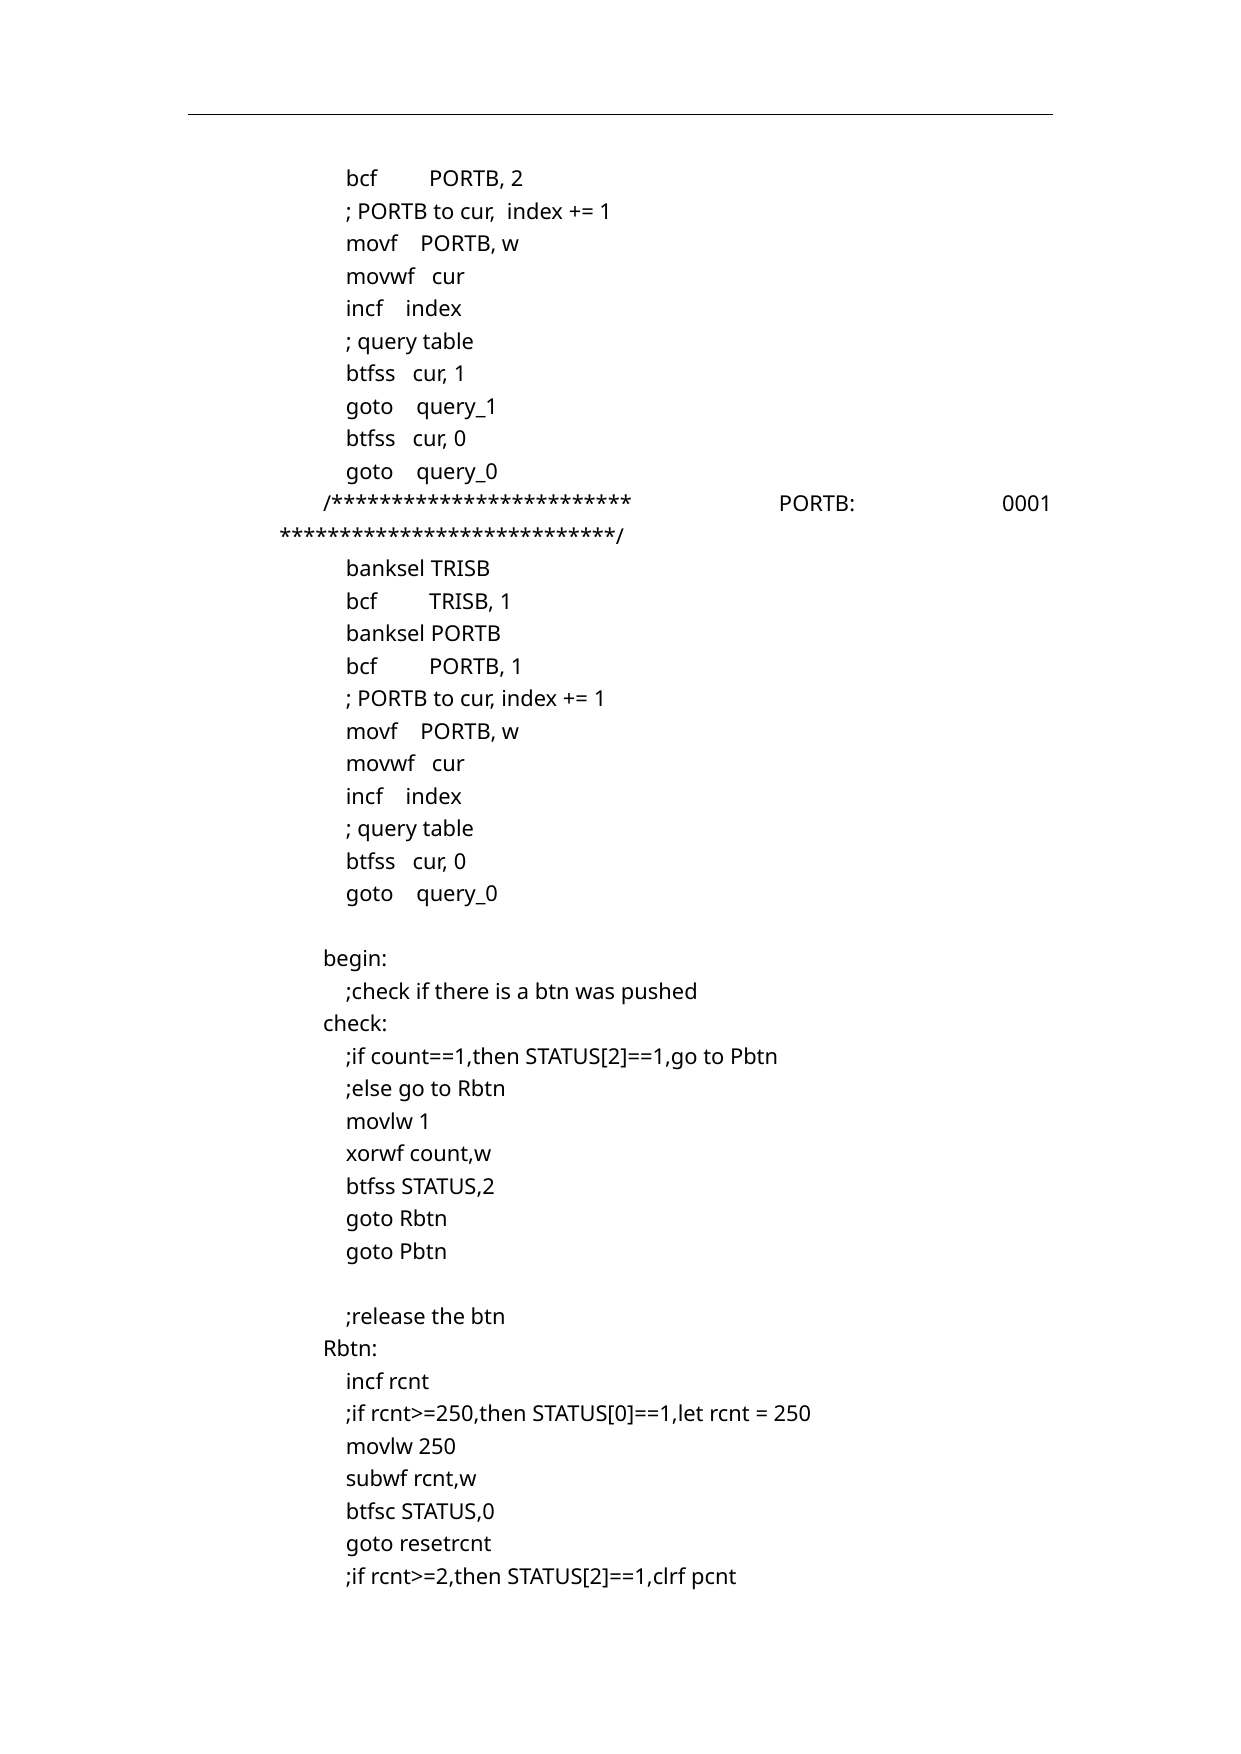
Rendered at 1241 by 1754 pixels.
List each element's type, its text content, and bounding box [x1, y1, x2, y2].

list banksel TRISB [279, 552, 1053, 584]
list banksel PORTB [279, 617, 1053, 649]
list goto Pbtn [279, 1234, 1053, 1267]
list bcf PORTB, 1 [279, 649, 1053, 682]
list /************************* PORTB: 0001 ****************************/ [279, 487, 1053, 552]
list movlw 1 [279, 1104, 1053, 1137]
list movf PORTB, w [279, 714, 1053, 747]
list incf index [279, 779, 1053, 812]
list movlw 250 [279, 1429, 1053, 1462]
list movf PORTB, w [279, 227, 1053, 259]
list Rbtn: [279, 1332, 1053, 1364]
list btfss cur, 0 [279, 422, 1053, 454]
list incf rcnt [279, 1364, 1053, 1397]
list bcf TRISB, 1 [279, 584, 1053, 617]
list ; PORTB to cur, index += 1 [279, 682, 1053, 714]
list btfss cur, 1 [279, 357, 1053, 389]
list goto Rbtn [279, 1202, 1053, 1234]
list ;release the btn [279, 1299, 1053, 1332]
list ; query table [279, 324, 1053, 357]
list ;else go to Rbtn [279, 1072, 1053, 1104]
list btfss STATUS,2 [279, 1169, 1053, 1202]
list ;check if there is a btn was pushed [279, 974, 1053, 1007]
list ; PORTB to cur, index += 1 [279, 194, 1053, 227]
list goto query_1 [279, 389, 1053, 422]
list goto query_0 [279, 877, 1053, 909]
list btfss cur, 0 [279, 844, 1053, 877]
list xorwf count,w [279, 1137, 1053, 1169]
list check: [279, 1007, 1053, 1039]
list goto resetrcnt [279, 1527, 1053, 1559]
list ;if count==1,then STATUS[2]==1,go to Pbtn [279, 1039, 1053, 1072]
list ;if rcnt>=2,then STATUS[2]==1,clrf pcnt [279, 1559, 1053, 1592]
list ; query table [279, 812, 1053, 844]
list movwf cur [279, 747, 1053, 779]
list bcf PORTB, 2 [279, 162, 1053, 194]
list subwf rcnt,w [279, 1462, 1053, 1494]
list incf index [279, 292, 1053, 324]
list goto query_0 [279, 454, 1053, 487]
list movwf cur [279, 259, 1053, 292]
list ;if rcnt>=250,then STATUS[0]==1,let rcnt = 250 [279, 1397, 1053, 1429]
list btfsc STATUS,0 [279, 1494, 1053, 1527]
list begin: [279, 942, 1053, 974]
